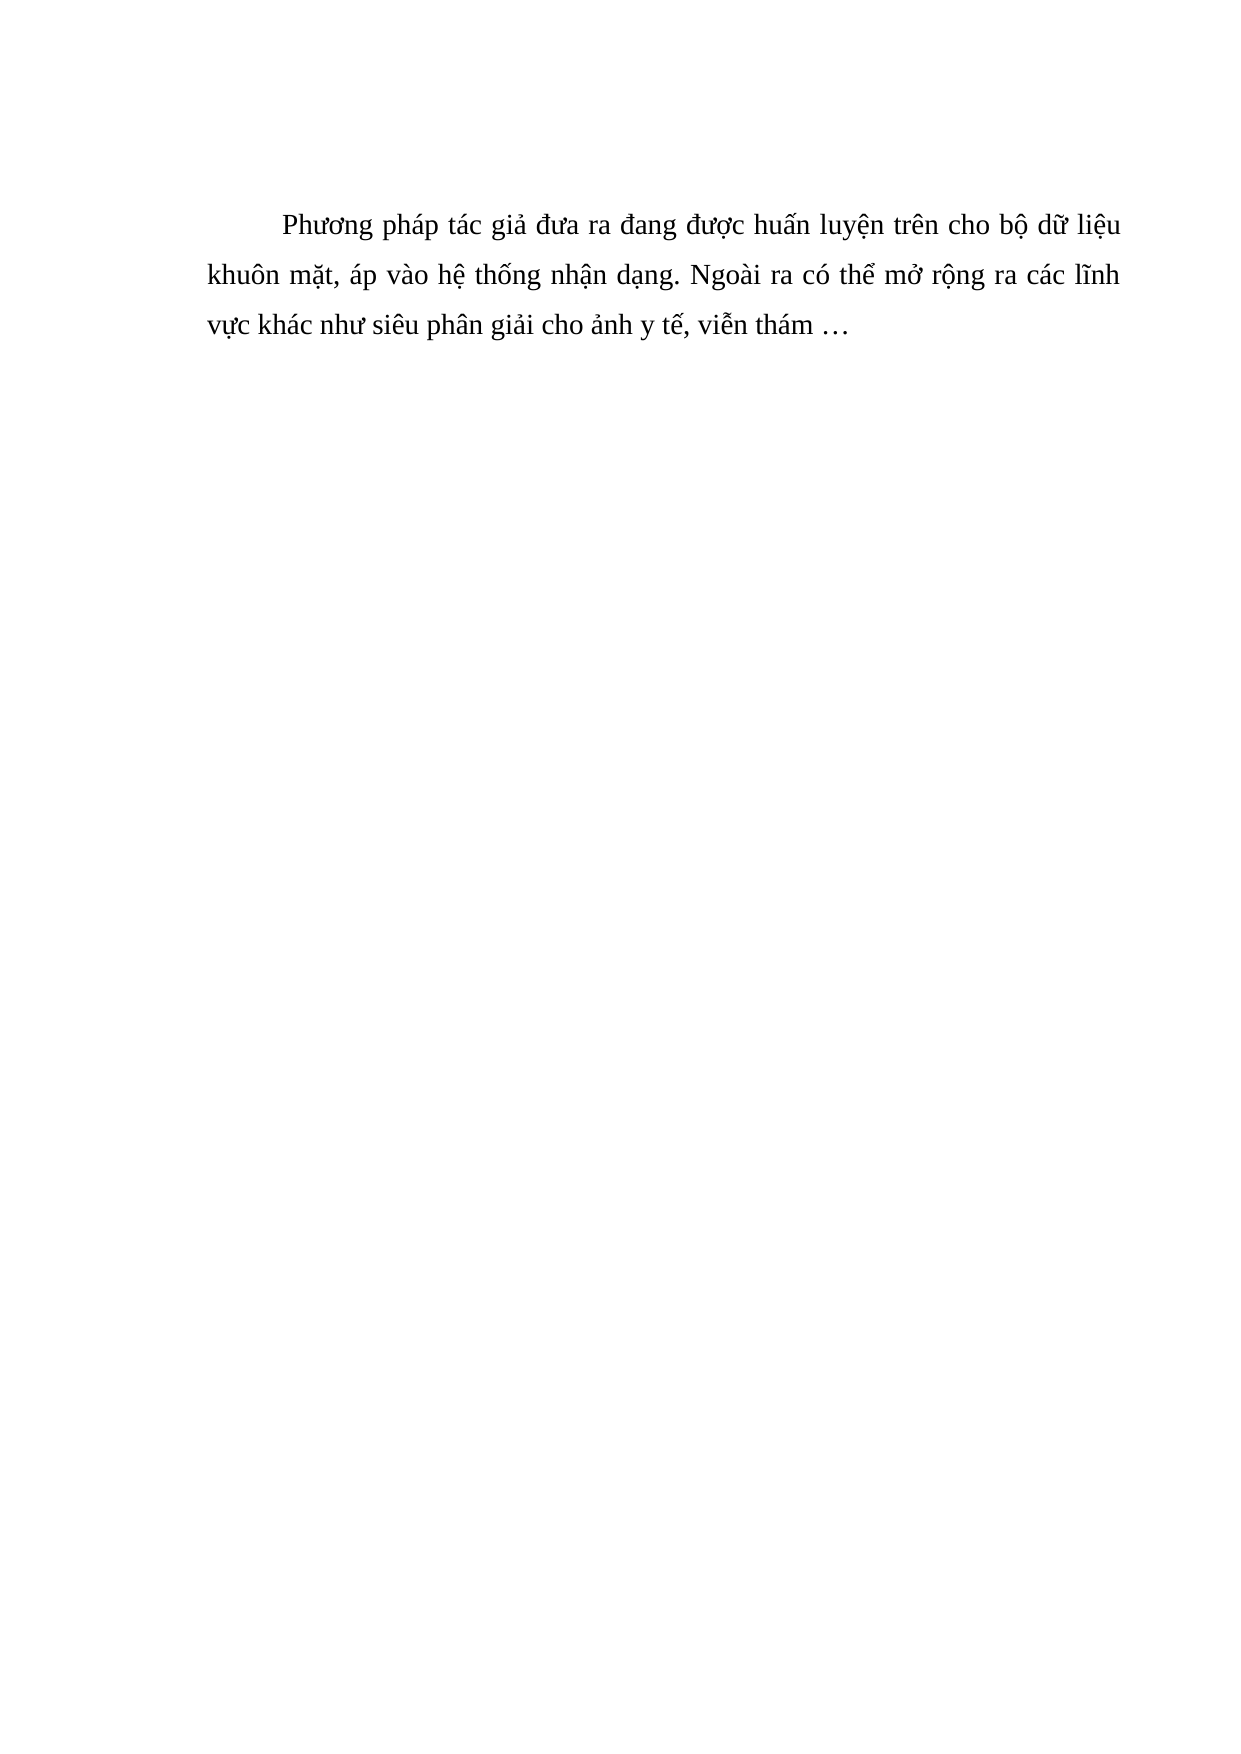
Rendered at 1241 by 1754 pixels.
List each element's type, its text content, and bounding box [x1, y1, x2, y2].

text Phương pháp tác giả đưa ra đang được huấn luyện trên cho bộ dữ liệu khuôn mặt, áp vào hệ thống nhận dạng. Ngoài ra có thể mở rộng ra các lĩnh vực khác như siêu phân giải cho ảnh y tế, viễn thám … [207, 207, 1122, 341]
